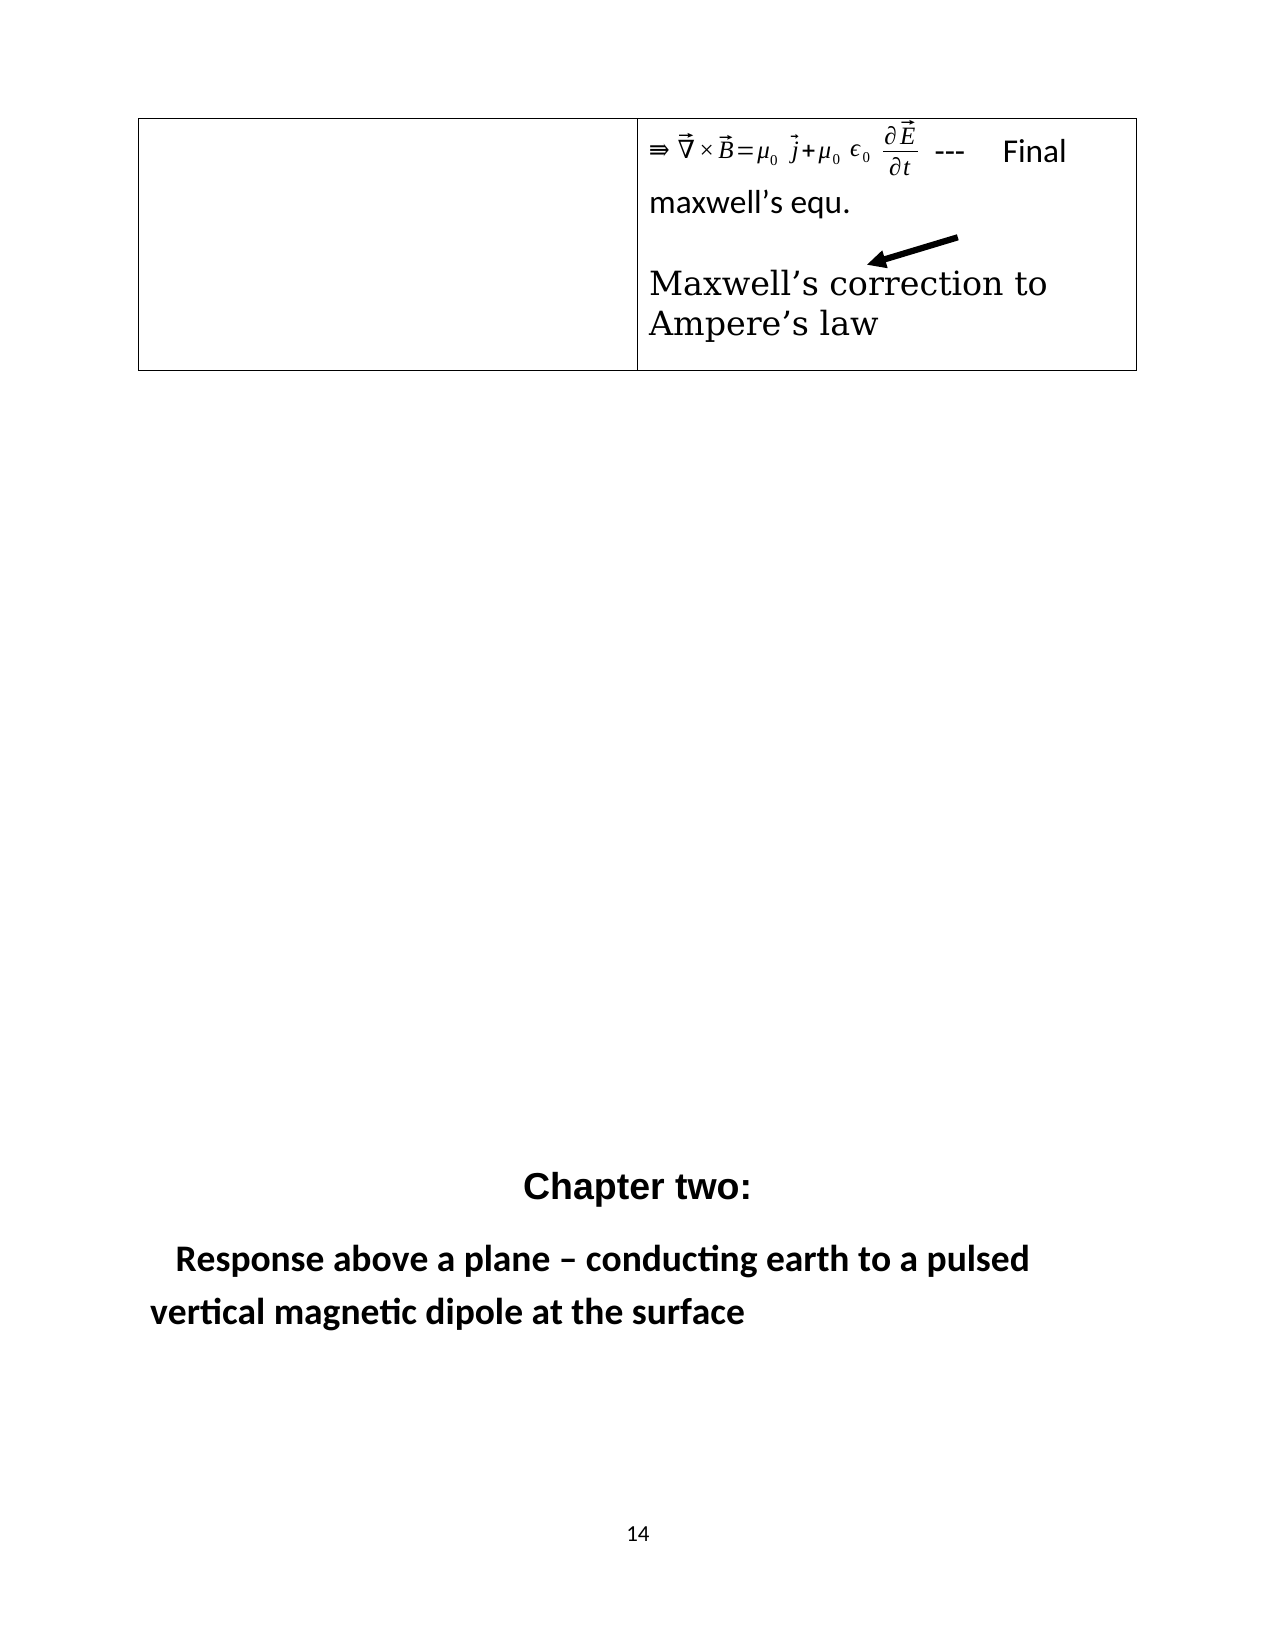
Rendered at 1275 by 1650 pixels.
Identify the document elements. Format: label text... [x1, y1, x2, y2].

text Chapter two: [150, 1164, 1125, 1208]
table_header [638, 119, 1136, 370]
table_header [139, 119, 637, 370]
text Response above a plane – conducting earth to a pulsed vertical magnetic dipole at the surface [150, 1235, 1125, 1333]
